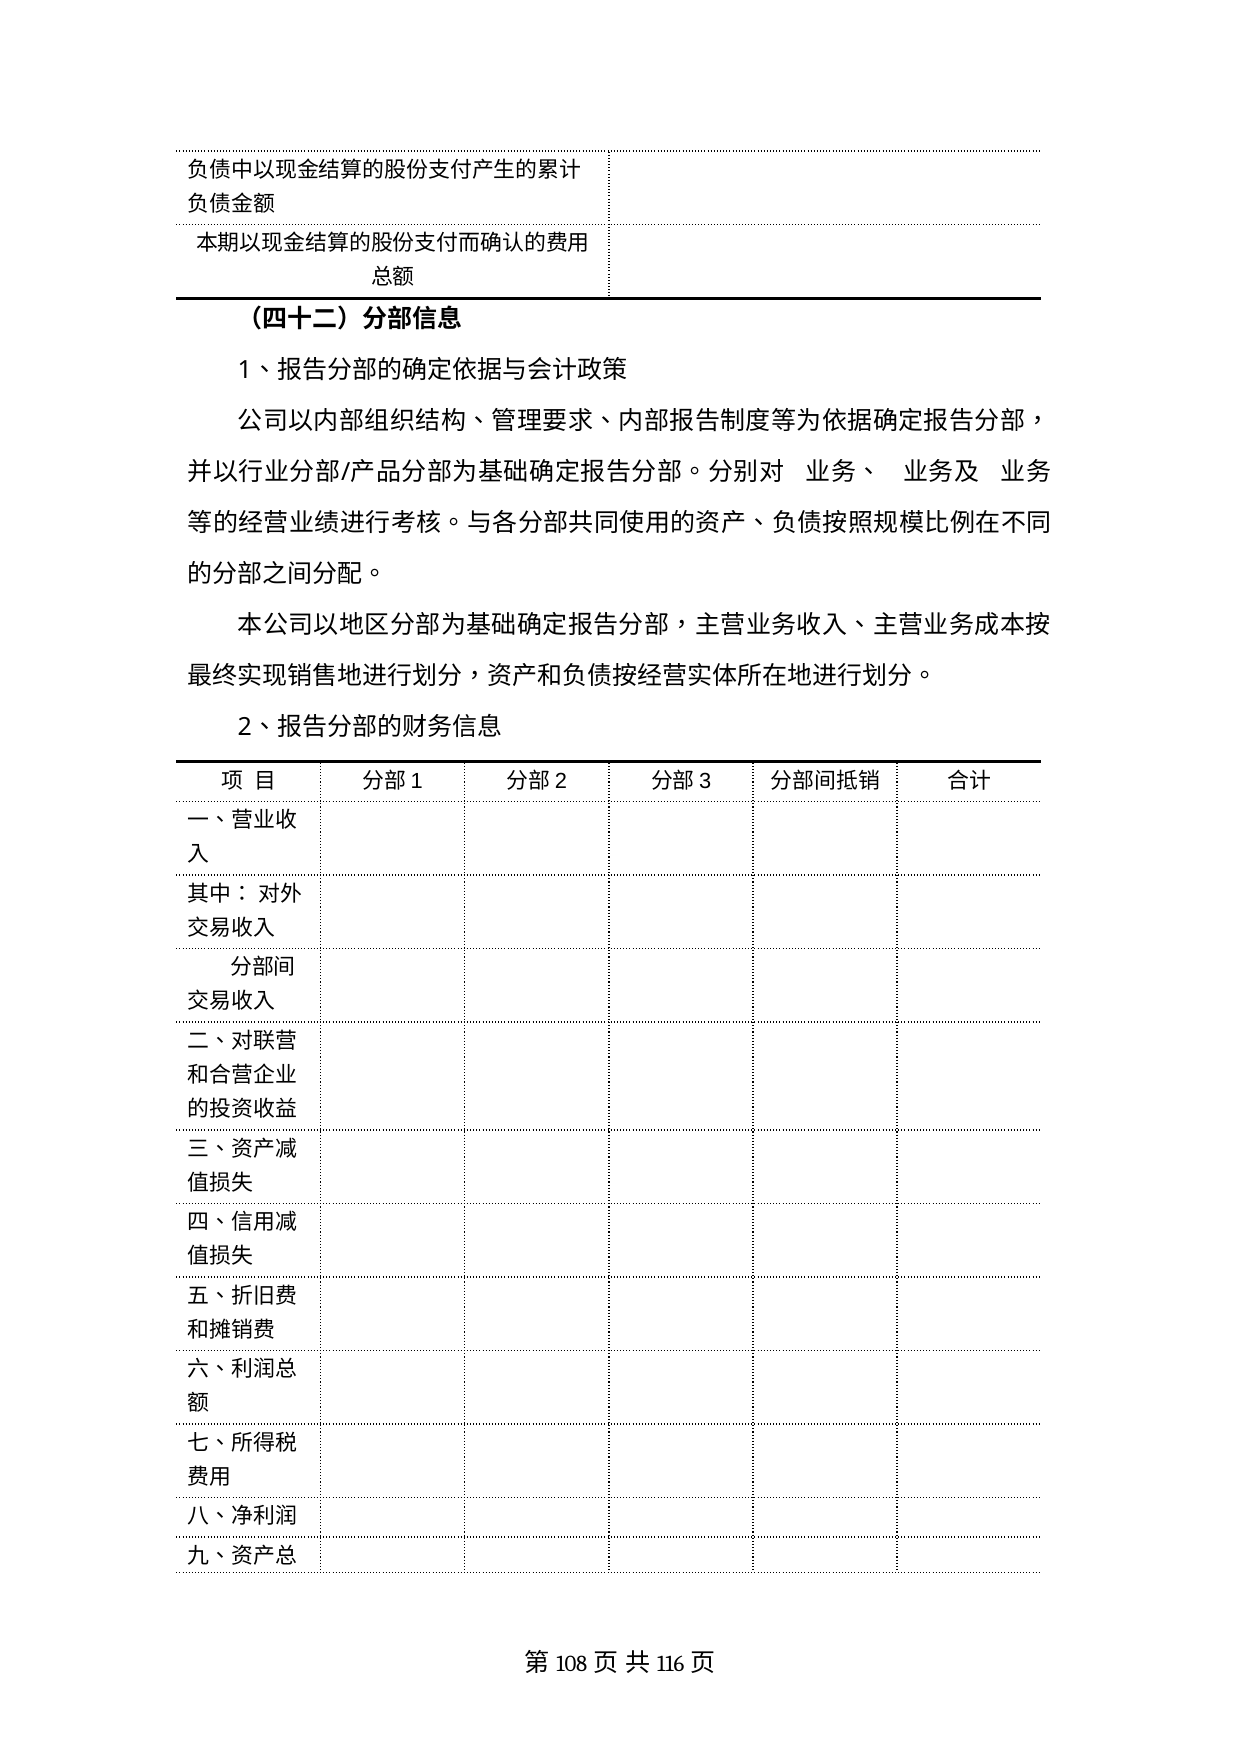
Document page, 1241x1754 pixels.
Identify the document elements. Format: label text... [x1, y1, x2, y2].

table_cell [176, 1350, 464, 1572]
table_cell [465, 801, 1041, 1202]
subtitle （四十二）分部信息 [187, 300, 1053, 334]
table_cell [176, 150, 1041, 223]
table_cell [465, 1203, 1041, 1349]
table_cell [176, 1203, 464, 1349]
text 1、报告分部的确定依据与会计政策 [187, 351, 1053, 385]
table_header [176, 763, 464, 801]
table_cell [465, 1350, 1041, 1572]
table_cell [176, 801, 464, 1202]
text 2、报告分部的财务信息 [187, 708, 1053, 743]
text 本公司以地区分部为基础确定报告分部，主营业务收入、主营业务成本按最终实现销售地进行划分，资产和负债按经营实体所在地进行划分。 [187, 606, 1053, 692]
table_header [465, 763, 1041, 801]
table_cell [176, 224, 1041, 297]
text 公司以内部组织结构、管理要求、内部报告制度等为依据确定报告分部，并以行业分部/产品分部为基础确定报告分部。分别对 业务、 业务及 业务等的经营业绩进行考核。与各分部共同使用的资产、负债按照规模比例在不同的分部之间分配。 [187, 402, 1053, 589]
